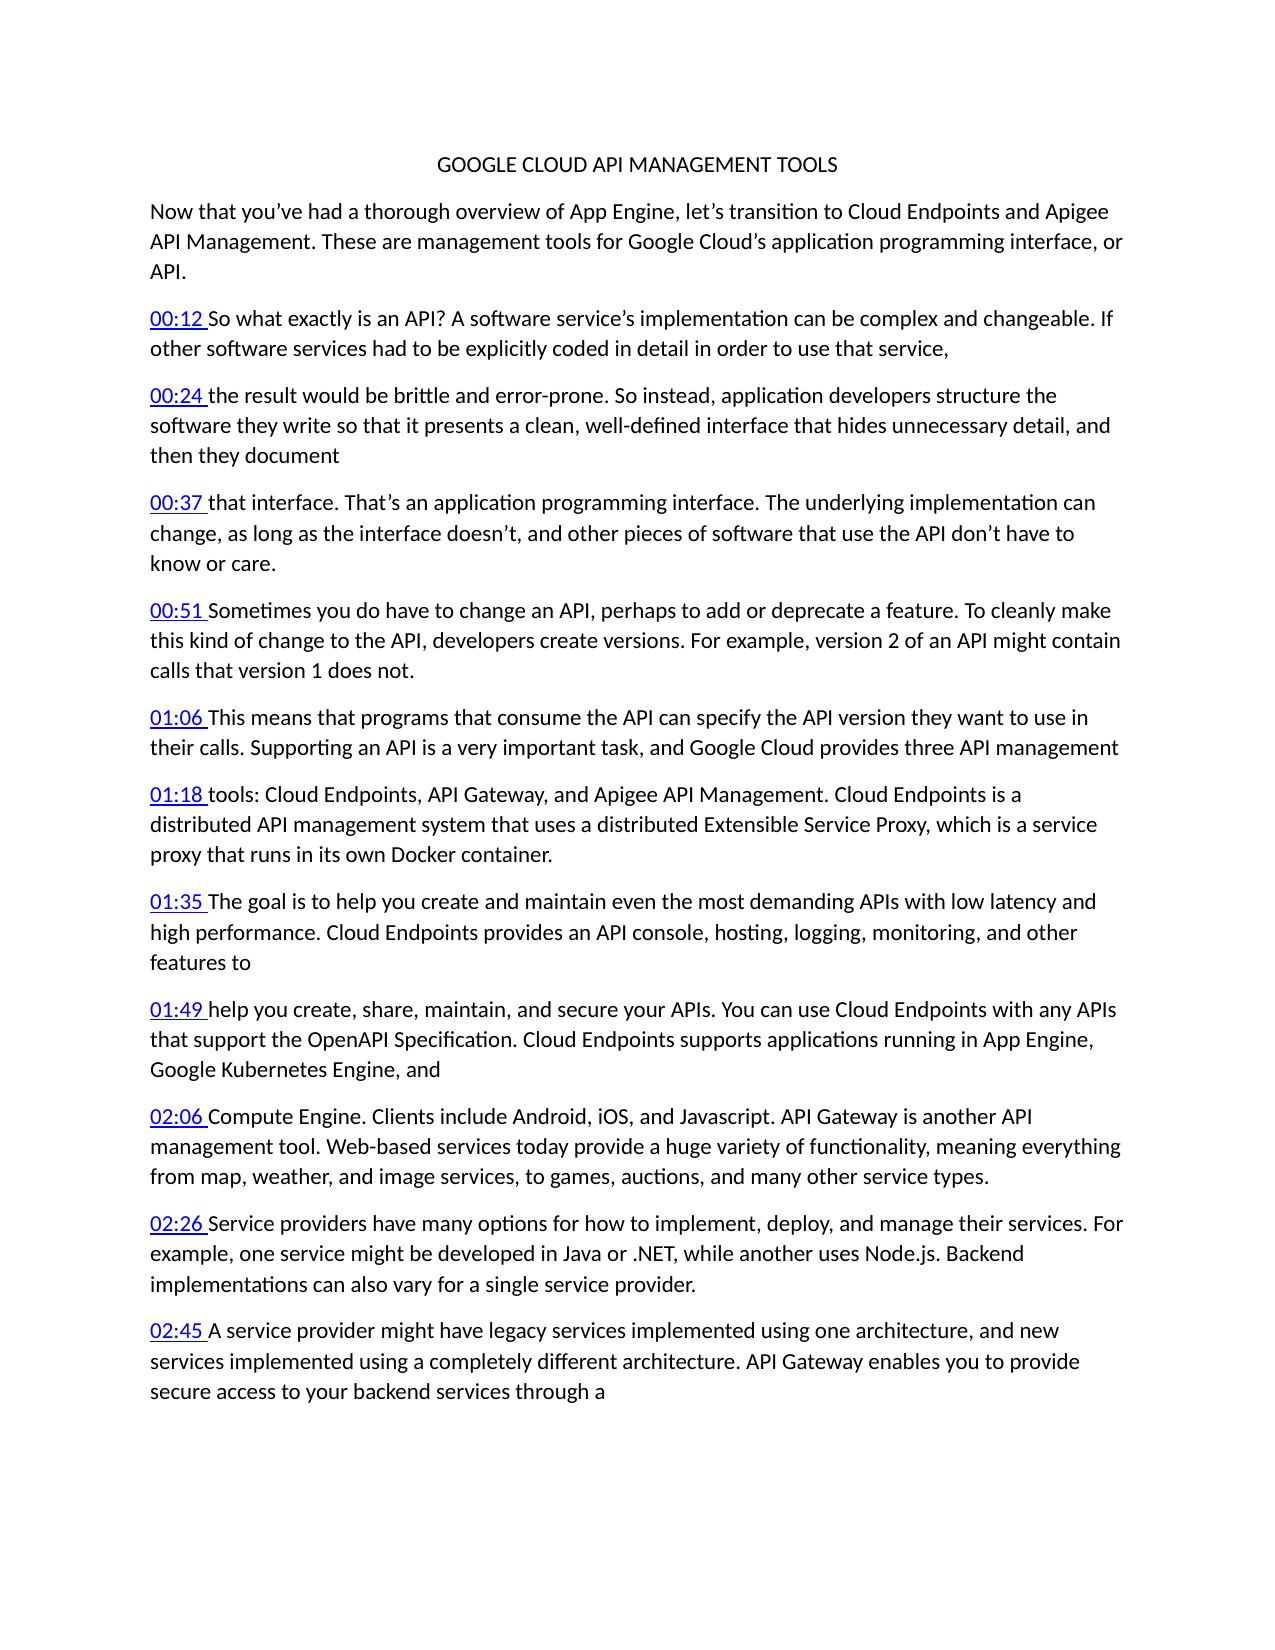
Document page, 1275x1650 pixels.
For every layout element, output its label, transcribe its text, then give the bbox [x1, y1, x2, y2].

text 01:35 The goal is to help you create and maintain even the most demanding APIs with low latency and high performance. Cloud Endpoints provides an API console, hosting, logging, monitoring, and other features to [150, 887, 1125, 976]
text 01:18 tools: Cloud Endpoints, API Gateway, and Apigee API Management. Cloud Endpoints is a distributed API management system that uses a distributed Extensible Service Proxy, which is a service proxy that runs in its own Docker container. [150, 780, 1125, 869]
text 00:24 the result would be brittle and error-prone. So instead, application developers structure the software they write so that it presents a clean, well-defined interface that hides unnecessary detail, and then they document [150, 381, 1125, 470]
text 02:45 A service provider might have legacy services implemented using one architecture, and new services implemented using a completely different architecture. API Gateway enables you to provide secure access to your backend services through a [150, 1317, 1125, 1405]
text 01:49 help you create, share, maintain, and secure your APIs. You can use Cloud Endpoints with any APIs that support the OpenAPI Specification. Cloud Endpoints supports applications running in App Engine, Google Kubernetes Engine, and [150, 995, 1125, 1083]
text 00:51 Sometimes you do have to change an API, perhaps to add or deprecate a feature. To cleanly make this kind of change to the API, developers create versions. For example, version 2 of an API might contain calls that version 1 does not. [150, 596, 1125, 684]
text 01:06 This means that programs that consume the API can specify the API version they want to use in their calls. Supporting an API is a very important task, and Google Cloud provides three API management [150, 703, 1125, 761]
text Now that you’ve had a thorough overview of App Engine, let’s transition to Cloud Endpoints and Apigee API Management. These are management tools for Google Cloud’s application programming interface, or API. [150, 197, 1125, 285]
text 02:06 Compute Engine. Clients include Android, iOS, and Javascript. API Gateway is another API management tool. Web-based services today provide a huge variety of functionality, meaning everything from map, weather, and image services, to games, auctions, and many other service types. [150, 1102, 1125, 1191]
text GOOGLE CLOUD API MANAGEMENT TOOLS [150, 150, 1125, 178]
text 02:26 Service providers have many options for how to implement, deploy, and manage their services. For example, one service might be developed in Java or .NET, while another uses Node.js. Backend implementations can also vary for a single service provider. [150, 1209, 1125, 1298]
text 00:12 So what exactly is an API? A software service’s implementation can be complex and changeable. If other software services had to be explicitly coded in detail in order to use that service, [150, 304, 1125, 362]
text 00:37 that interface. That’s an application programming interface. The underlying implementation can change, as long as the interface doesn’t, and other pieces of software that use the API don’t have to know or care. [150, 488, 1125, 577]
